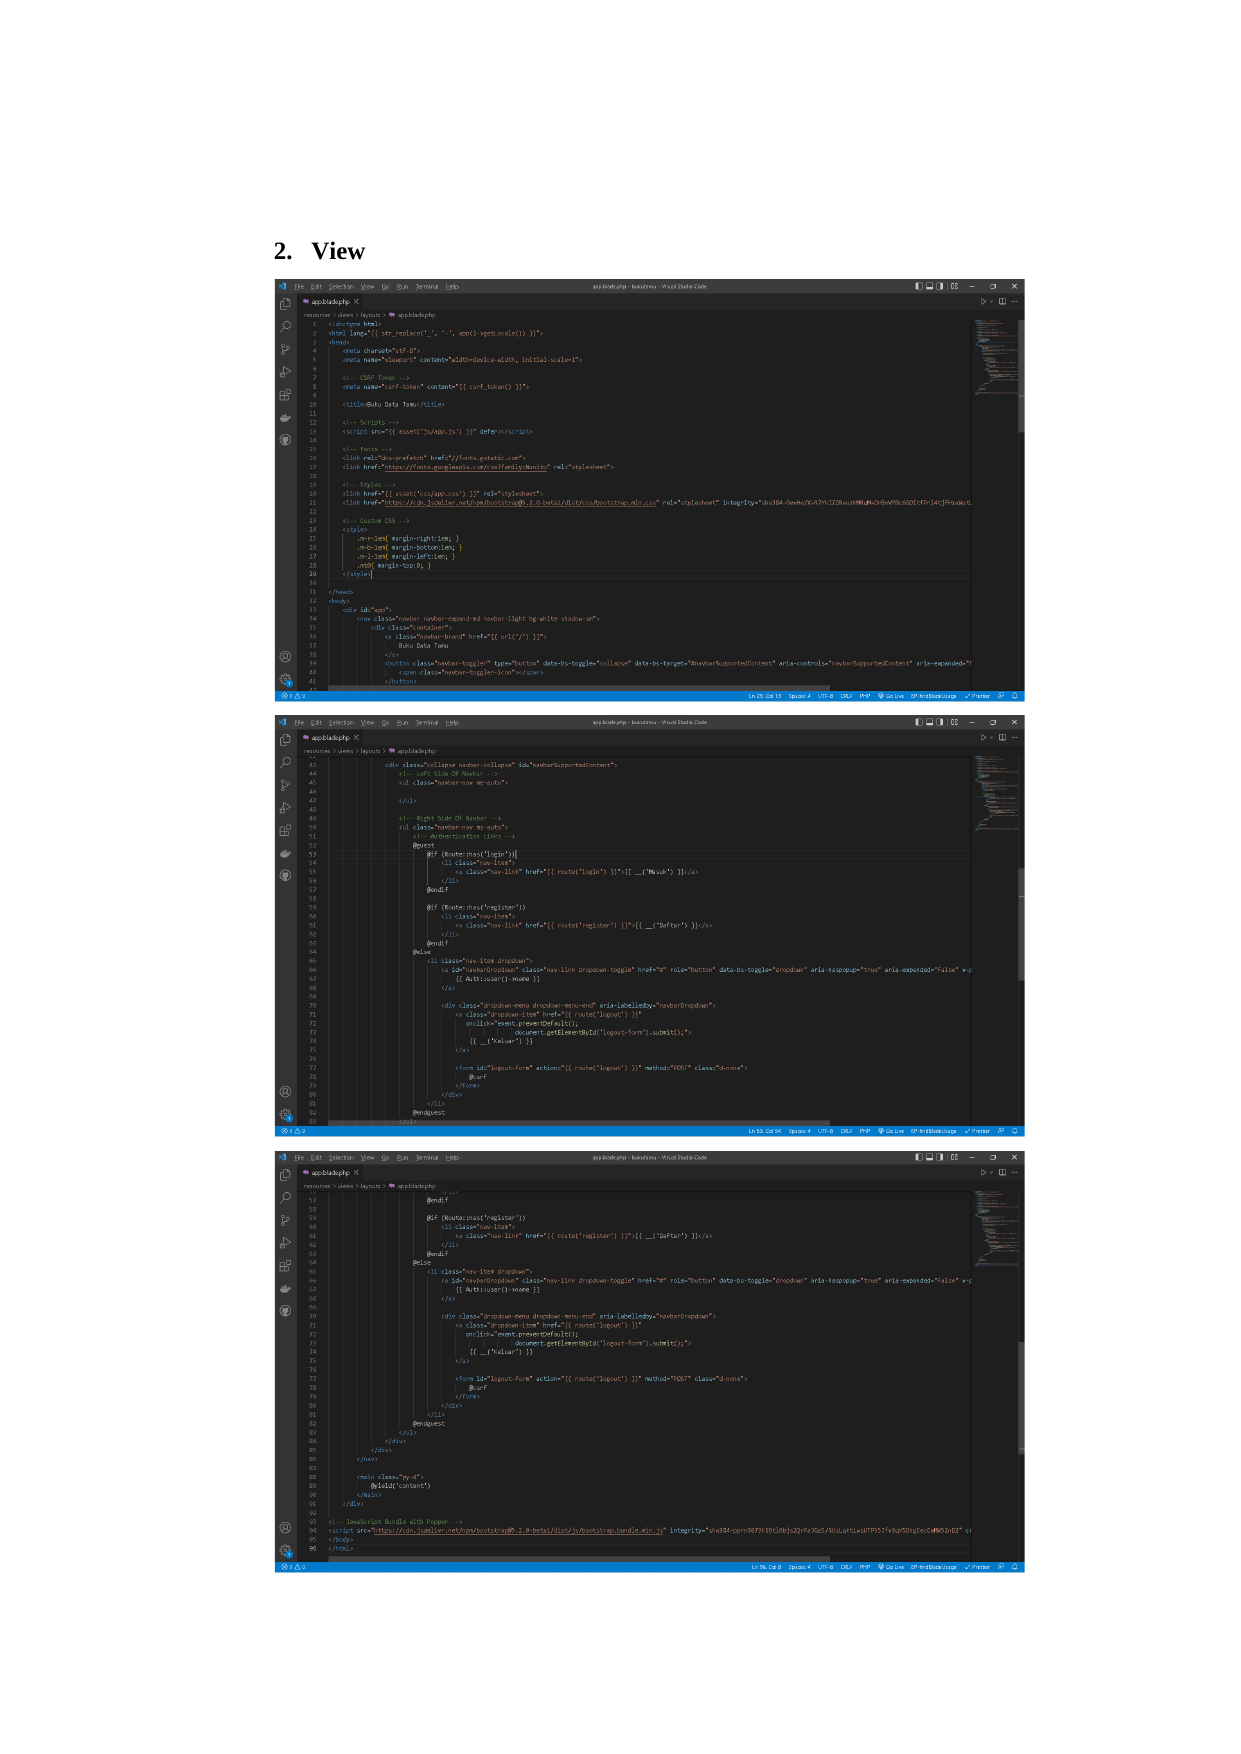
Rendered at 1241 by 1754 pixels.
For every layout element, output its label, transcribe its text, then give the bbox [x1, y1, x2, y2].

list View [274, 236, 1063, 265]
